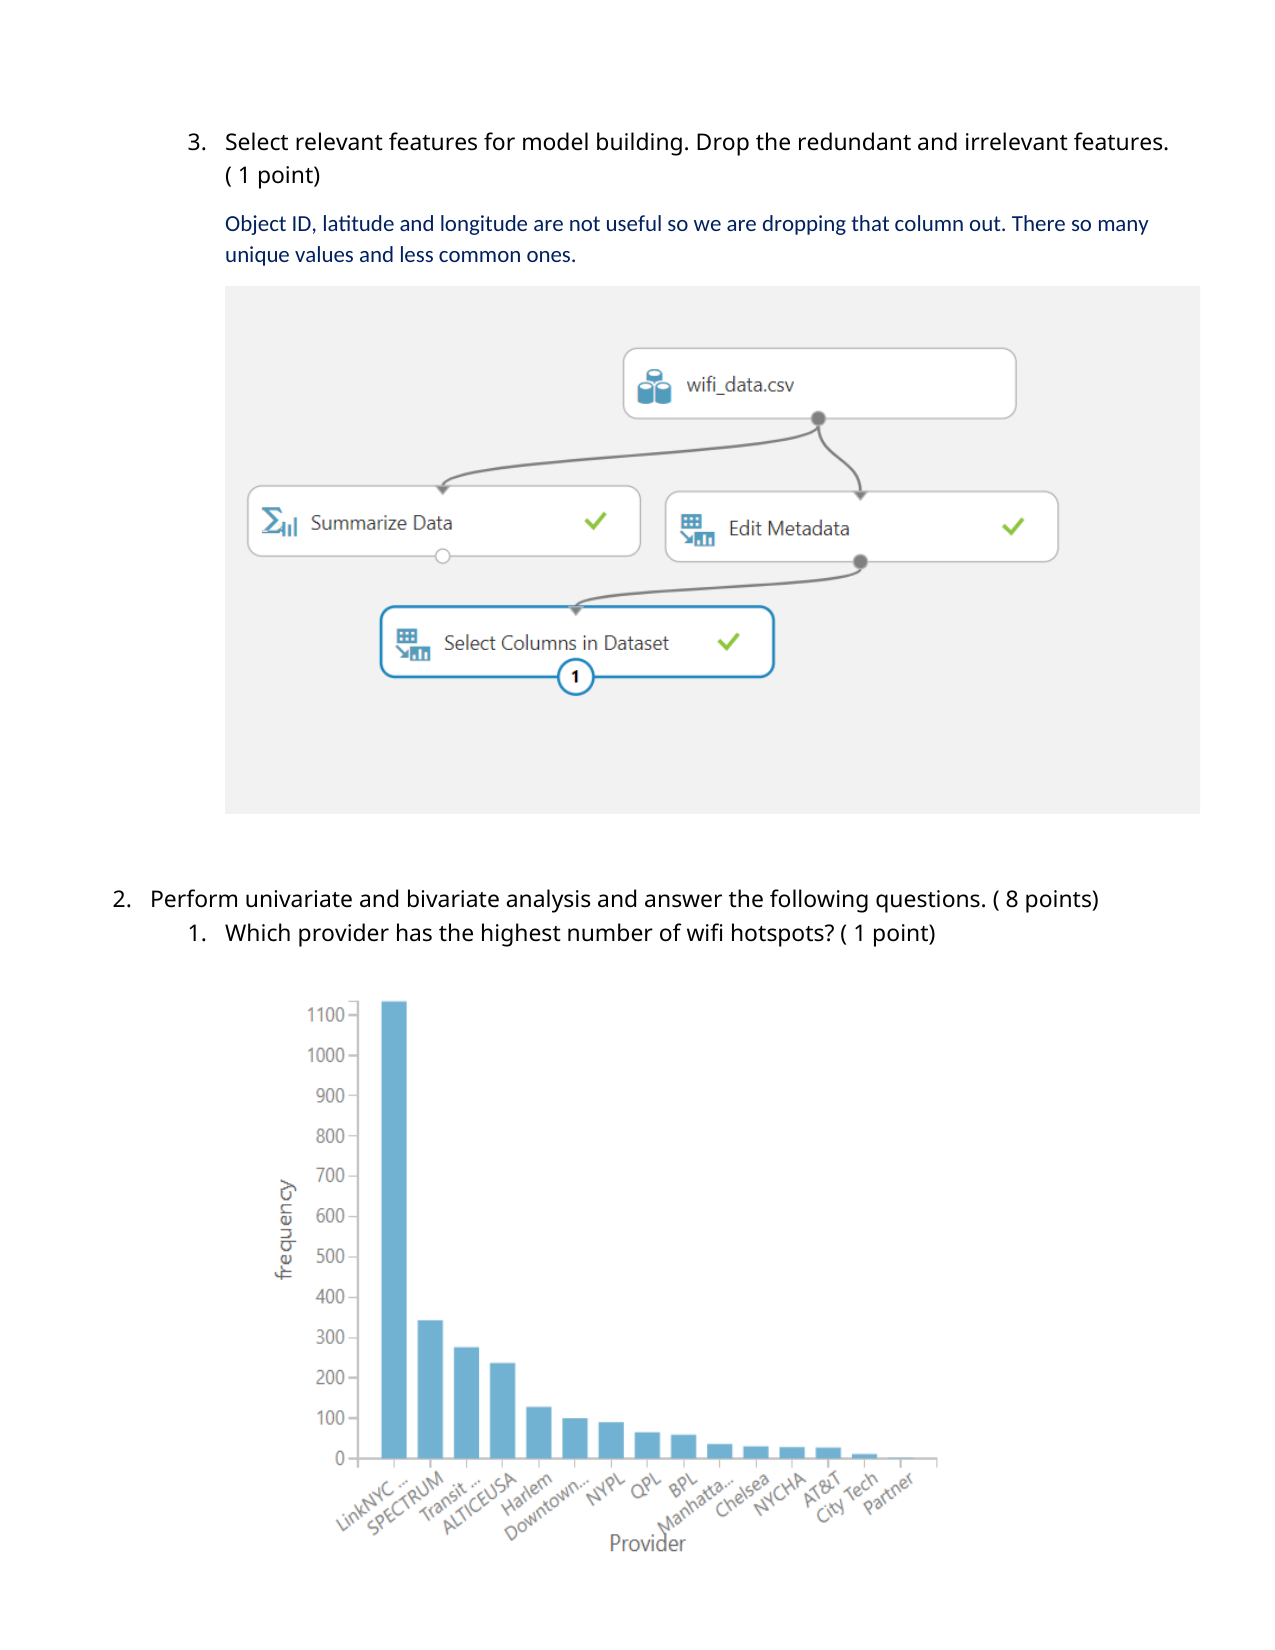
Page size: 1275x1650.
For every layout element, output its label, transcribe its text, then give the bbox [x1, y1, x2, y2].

list Perform univariate and bivariate analysis and answer the following questions. ( 8 points) [112, 883, 1200, 914]
text Object ID, latitude and longitude are not useful so we are dropping that column out. There so many unique values and less common ones. [225, 209, 1200, 268]
list Select relevant features for model building. Drop the redundant and irrelevant features. ( 1 point) [187, 125, 1200, 190]
picture [225, 286, 1200, 814]
list Which provider has the highest number of wifi hotspots? ( 1 point) [187, 916, 1200, 948]
picture [225, 950, 972, 1567]
